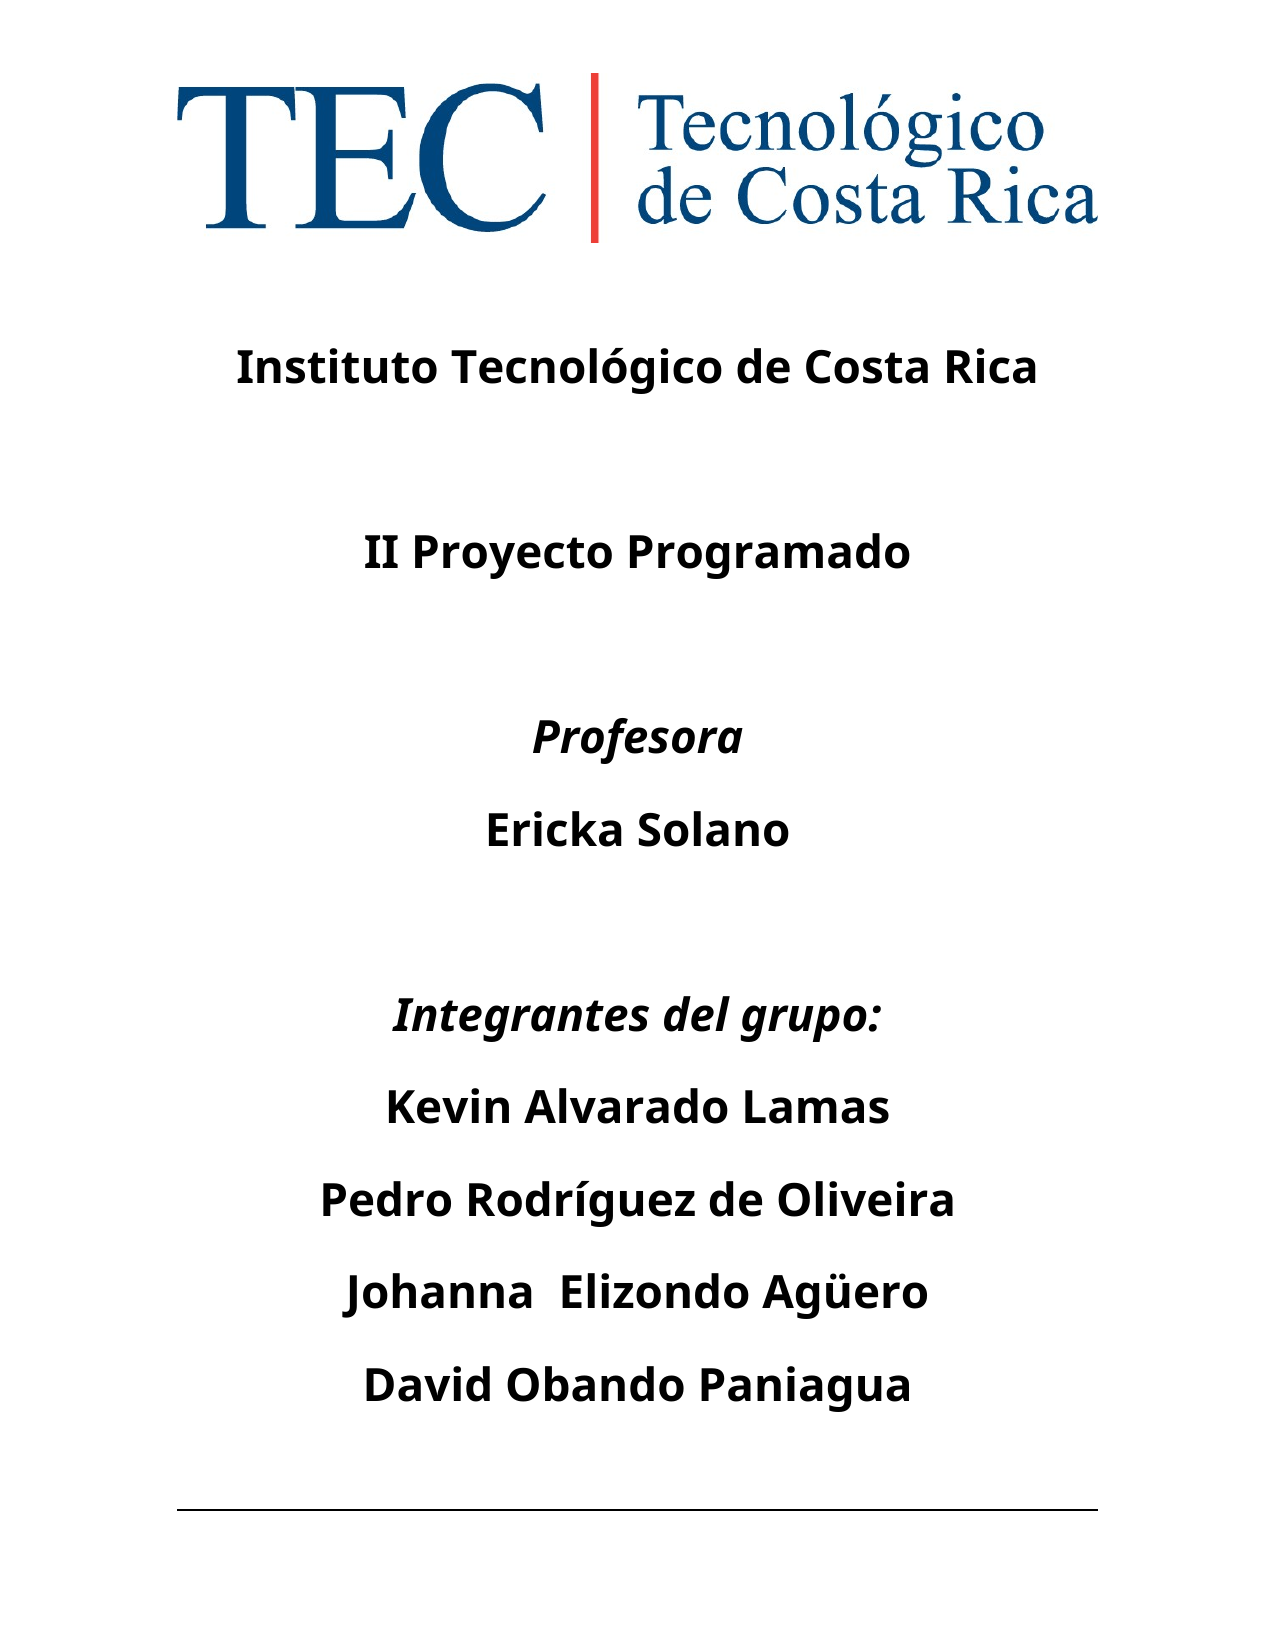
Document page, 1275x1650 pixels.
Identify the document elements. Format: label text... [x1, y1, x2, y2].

text Integrantes del grupo: [177, 982, 1098, 1045]
text Instituto Tecnológico de Costa Rica [177, 335, 1098, 397]
text Johanna Elizondo Agüero [177, 1260, 1098, 1322]
text Pedro Rodríguez de Oliveira [177, 1167, 1098, 1230]
picture [177, 73, 1098, 243]
text II Proyecto Programado [177, 520, 1098, 582]
text David Obando Paniagua [177, 1352, 1098, 1415]
text Kevin Alvarado Lamas [177, 1075, 1098, 1137]
text Profesora [177, 705, 1098, 767]
text Ericka Solano [177, 797, 1098, 860]
